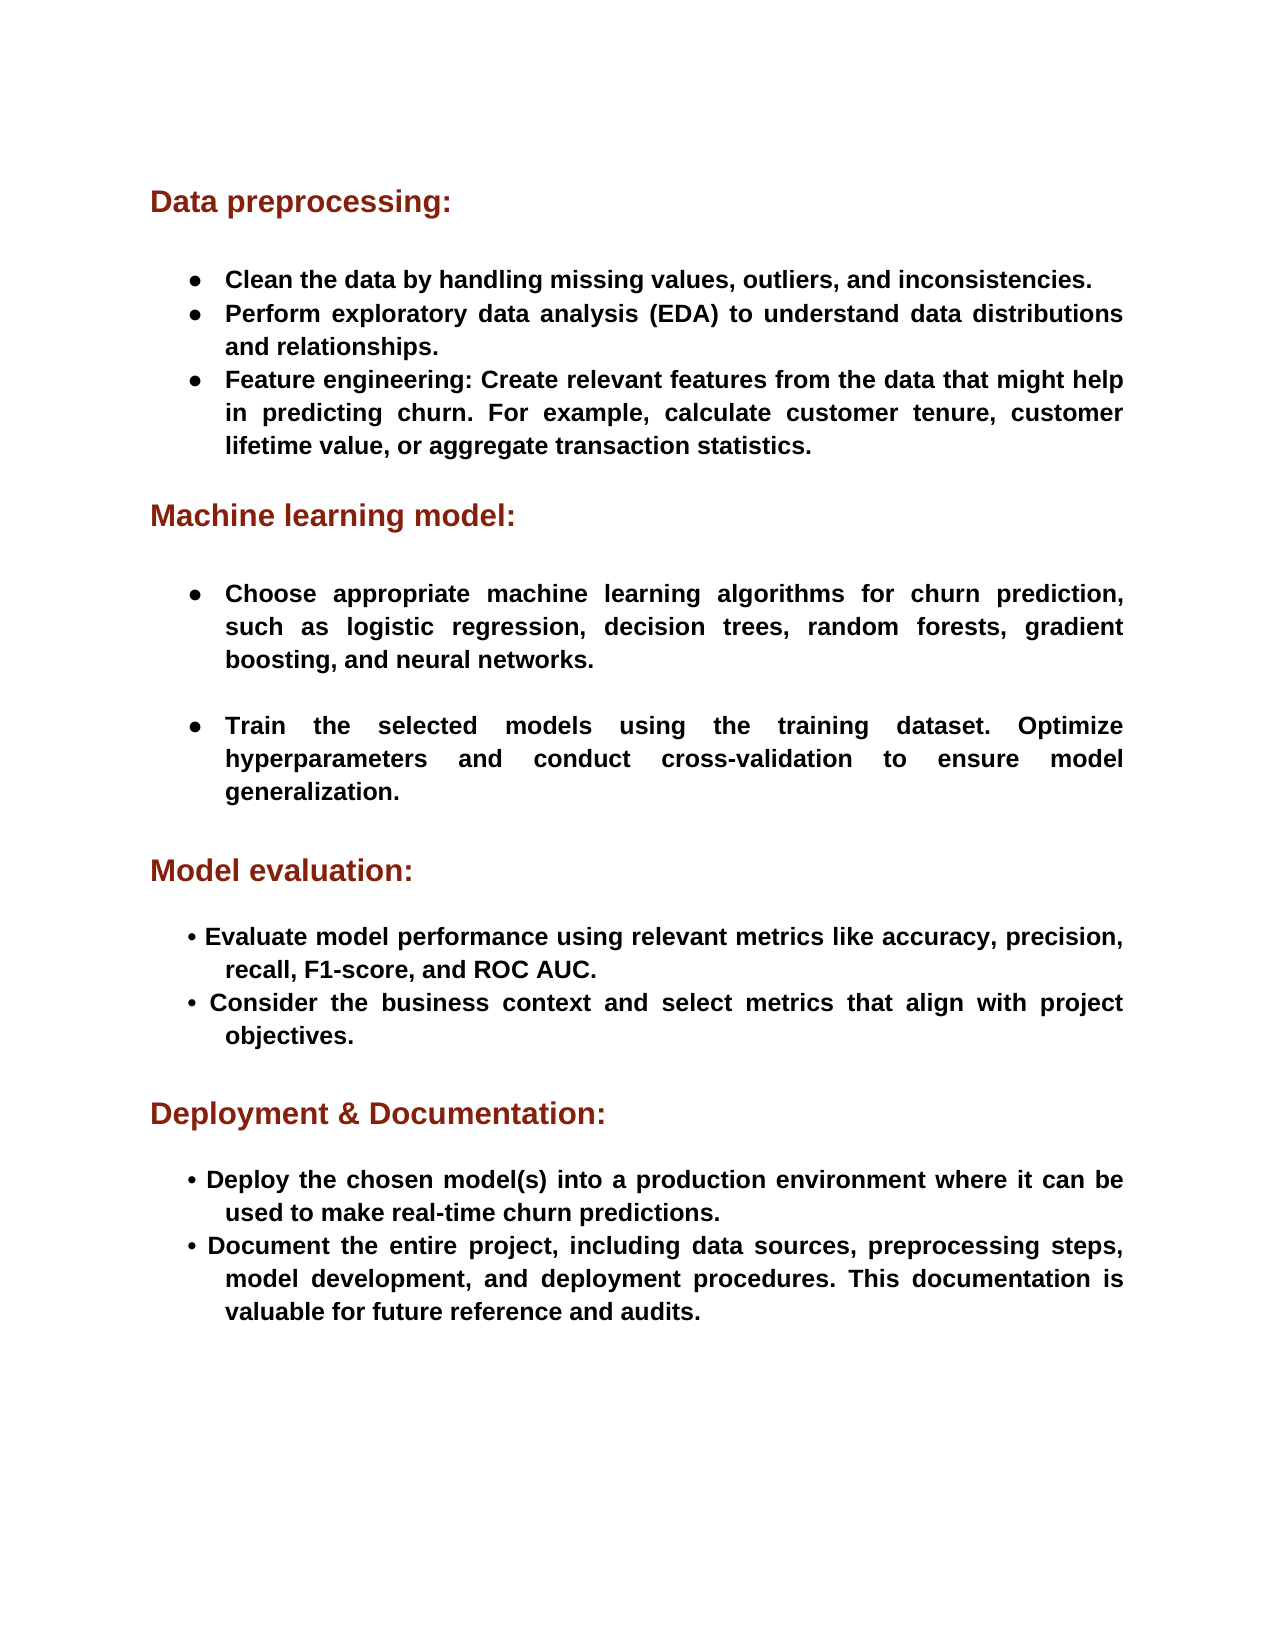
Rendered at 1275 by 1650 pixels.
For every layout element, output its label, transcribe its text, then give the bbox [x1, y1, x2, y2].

text Deployment & Documentation: [150, 1095, 1125, 1131]
list Clean the data by handling missing values, outliers, and inconsistencies. [187, 266, 1125, 294]
text • Deploy the chosen model(s) into a production environment where it can be used to make real-time churn predictions. [187, 1165, 1125, 1227]
list Choose appropriate machine learning algorithms for churn prediction, such as logistic regression, decision trees, random forests, gradient boosting, and neural networks. [187, 579, 1125, 674]
text Data preprocessing: [150, 183, 1125, 219]
text Machine learning model: [150, 497, 1125, 533]
text • Consider the business context and select metrics that align with project objectives. [187, 988, 1125, 1049]
text • Document the entire project, including data sources, preprocessing steps, model development, and deployment procedures. This documentation is valuable for future reference and audits. [187, 1231, 1125, 1326]
list Perform exploratory data analysis (EDA) to understand data distributions and relationships. [187, 298, 1125, 360]
list Feature engineering: Create relevant features from the data that might help in predicting churn. For example, calculate customer tenure, customer lifetime value, or aggregate transaction statistics. [187, 364, 1125, 459]
text Model evaluation: [150, 852, 1125, 887]
list Train the selected models using the training dataset. Optimize hyperparameters and conduct cross-validation to ensure model generalization. [187, 711, 1125, 806]
text • Evaluate model performance using relevant metrics like accuracy, precision, recall, F1-score, and ROC AUC. [187, 922, 1125, 983]
